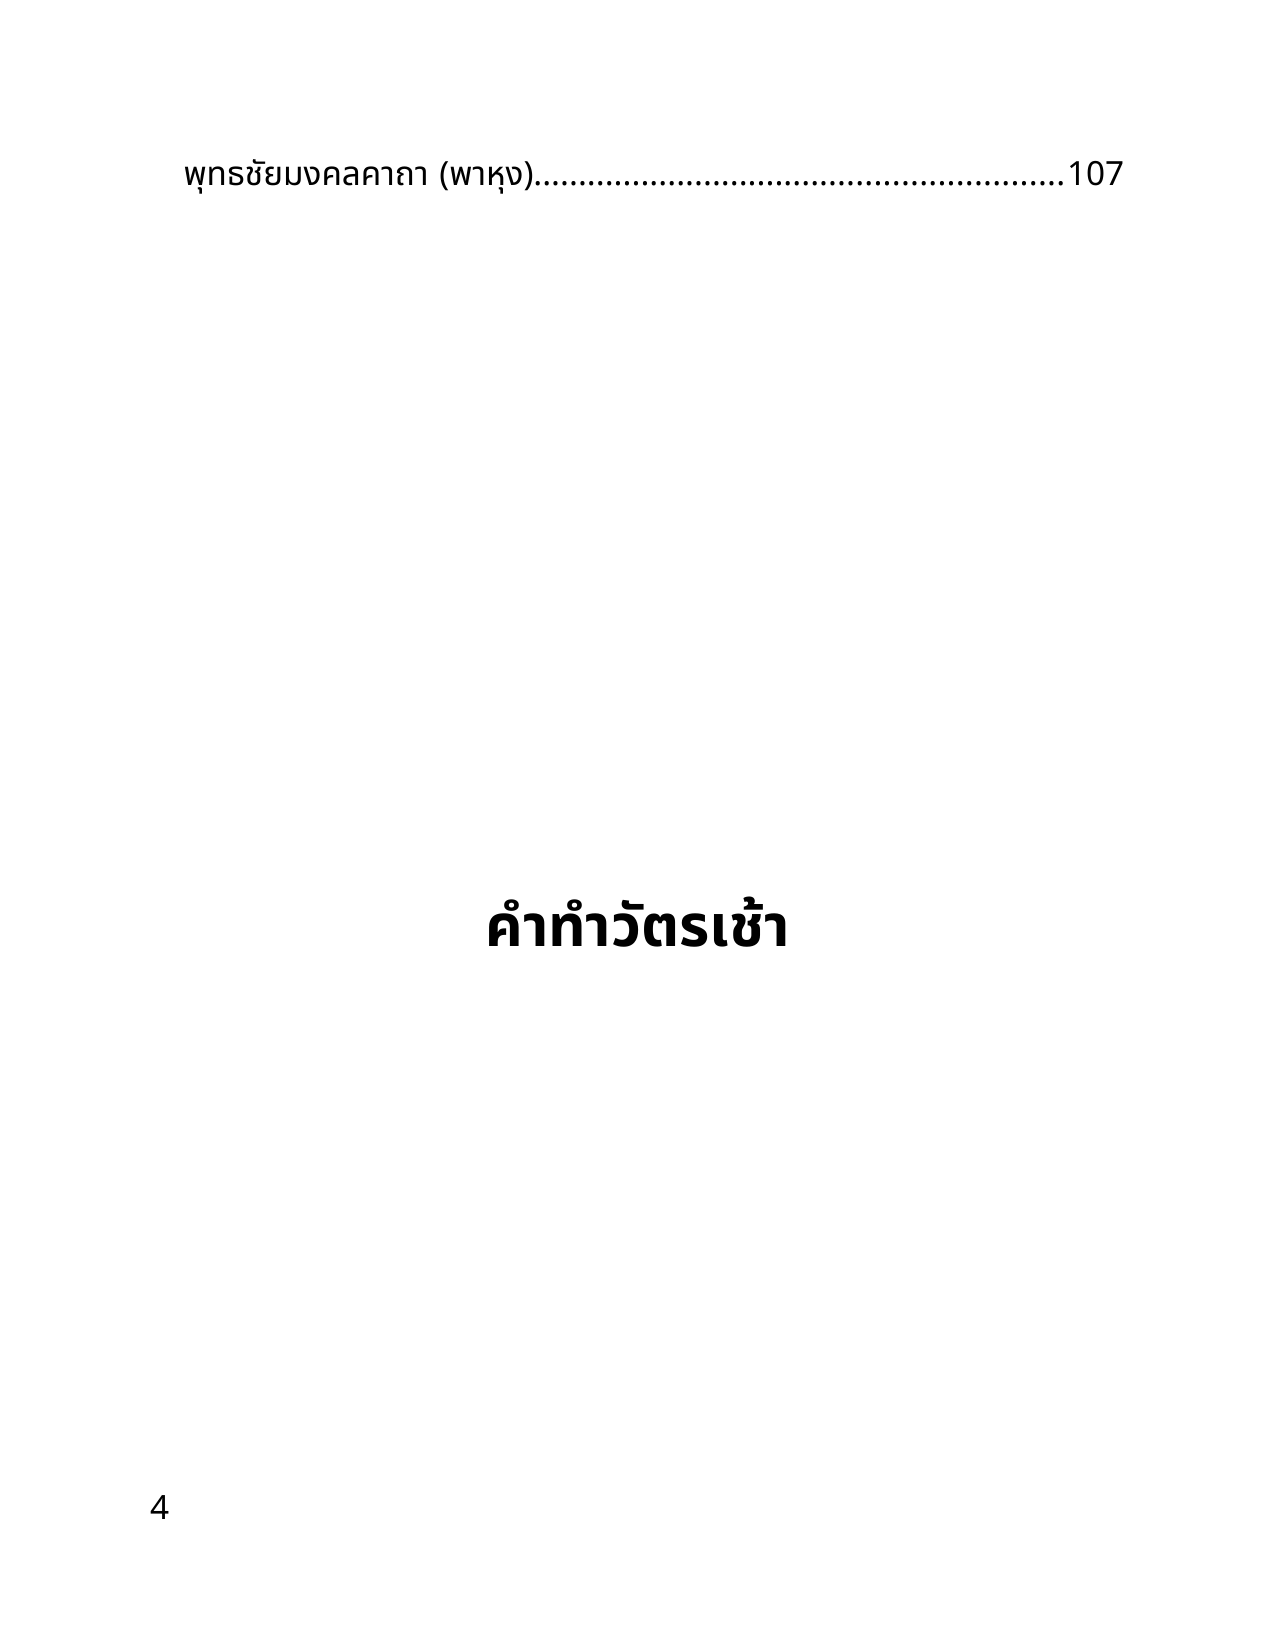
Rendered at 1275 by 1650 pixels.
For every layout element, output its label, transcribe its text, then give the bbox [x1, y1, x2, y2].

subtitle คำทำวัตรเช้า [150, 884, 1125, 972]
